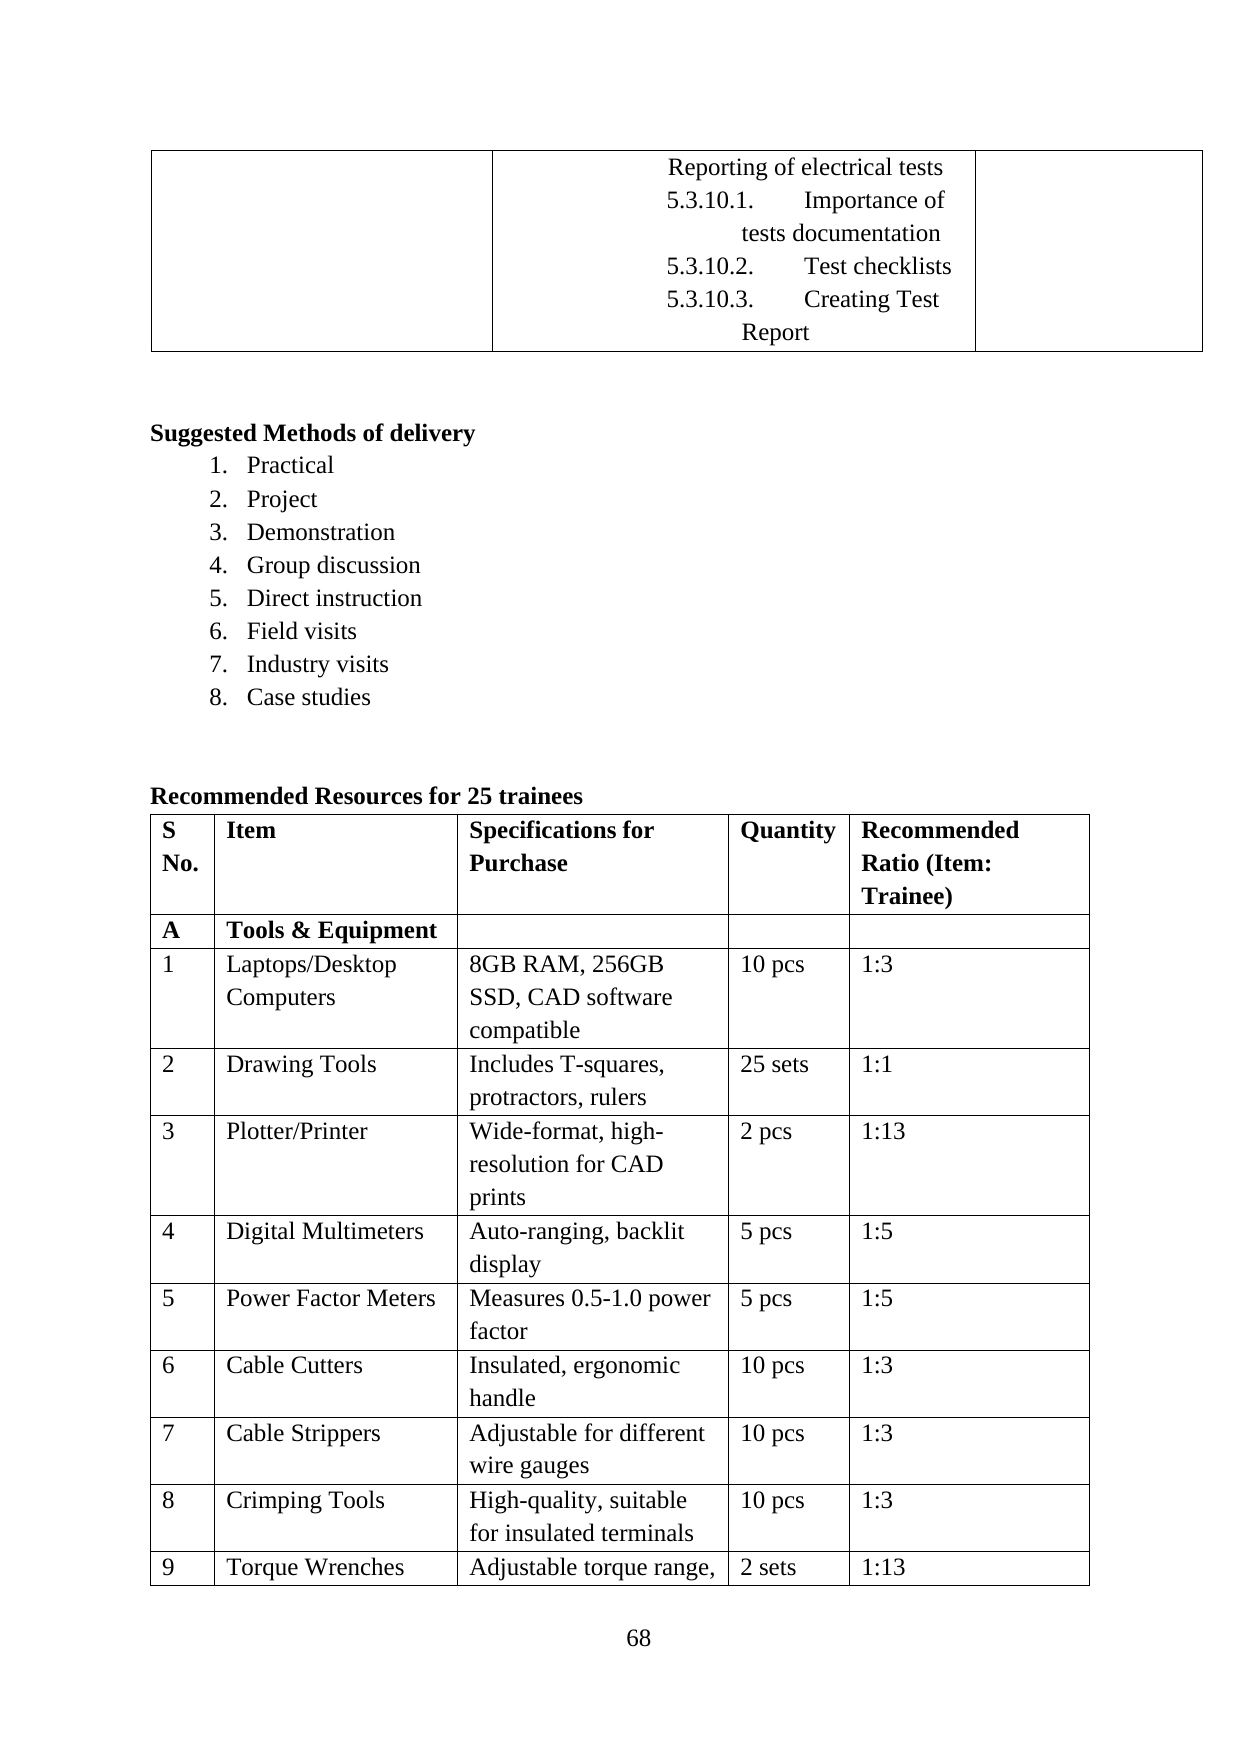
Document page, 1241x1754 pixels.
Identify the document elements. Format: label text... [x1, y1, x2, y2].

table_cell 1 [151, 949, 214, 1048]
table_header Recommended Ratio (Item: Trainee) [850, 815, 1089, 914]
table_cell 10 pcs [729, 949, 849, 1048]
table_cell 10 pcs [729, 1351, 849, 1417]
table_cell Torque Wrenches [215, 1552, 457, 1585]
text Recommended Resources for 25 trainees [150, 781, 1090, 809]
table_cell 1:3 [850, 949, 1089, 1048]
table_cell 3 [151, 1116, 214, 1215]
table_cell 1:13 [850, 1116, 1089, 1215]
table_cell 1:13 [850, 1552, 1089, 1585]
table_cell 1:3 [850, 1485, 1089, 1551]
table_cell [493, 151, 975, 351]
table_cell 1:3 [850, 1351, 1089, 1417]
table_cell 6 [151, 1351, 214, 1417]
list Project [209, 484, 1090, 512]
table_cell 7 [151, 1418, 214, 1484]
table_cell Measures 0.5-1.0 power factor [458, 1284, 728, 1349]
table_header Item [215, 815, 457, 914]
list Field visits [209, 616, 1090, 644]
table_cell Cable Strippers [215, 1418, 457, 1484]
table_cell 8GB RAM, 256GB SSD, CAD software compatible [458, 949, 728, 1048]
table_cell Insulated, ergonomic handle [458, 1351, 728, 1417]
table_cell Plotter/Printer [215, 1116, 457, 1215]
table_cell 10 pcs [729, 1418, 849, 1484]
list Industry visits [209, 649, 1090, 677]
table_cell 4 [151, 1216, 214, 1282]
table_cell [152, 151, 492, 351]
table_header Quantity [729, 815, 849, 914]
table_cell Laptops/Desktop Computers [215, 949, 457, 1048]
table_cell 9 [151, 1552, 214, 1585]
list Group discussion [209, 550, 1090, 578]
table_cell 2 sets [729, 1552, 849, 1585]
table_cell 25 sets [729, 1049, 849, 1115]
table_cell Wide-format, high-resolution for CAD prints [458, 1116, 728, 1215]
table_cell 5 [151, 1284, 214, 1349]
table_cell [458, 915, 728, 948]
table_cell 8 [151, 1485, 214, 1551]
table_cell A [151, 915, 214, 948]
table_cell Cable Cutters [215, 1351, 457, 1417]
table_cell 5 pcs [729, 1216, 849, 1282]
table_cell 1:5 [850, 1216, 1089, 1282]
table_cell Auto-ranging, backlit display [458, 1216, 728, 1282]
table_header S No. [151, 815, 214, 914]
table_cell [458, 1552, 728, 1585]
table_cell Digital Multimeters [215, 1216, 457, 1282]
table_cell 10 pcs [729, 1485, 849, 1551]
table_cell Drawing Tools [215, 1049, 457, 1115]
table_cell Crimping Tools [215, 1485, 457, 1551]
table_cell 1:5 [850, 1284, 1089, 1349]
table_cell Power Factor Meters [215, 1284, 457, 1349]
table_cell 2 pcs [729, 1116, 849, 1215]
list Practical [209, 451, 1090, 479]
table_cell [850, 915, 1089, 948]
text Suggested Methods of delivery [150, 418, 1090, 446]
list Direct instruction [209, 583, 1090, 611]
table_cell Tools & Equipment [215, 915, 457, 948]
table_cell 1:3 [850, 1418, 1089, 1484]
table_cell 5 pcs [729, 1284, 849, 1349]
table_header Specifications for Purchase [458, 815, 728, 914]
list Case studies [209, 682, 1090, 711]
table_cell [976, 151, 1202, 351]
table_cell High-quality, suitable for insulated terminals [458, 1485, 728, 1551]
table_cell 1:1 [850, 1049, 1089, 1115]
table_cell [729, 915, 849, 948]
table_cell Includes T-squares, protractors, rulers [458, 1049, 728, 1115]
list Demonstration [209, 517, 1090, 545]
table_cell Adjustable for different wire gauges [458, 1418, 728, 1484]
table_cell 2 [151, 1049, 214, 1115]
